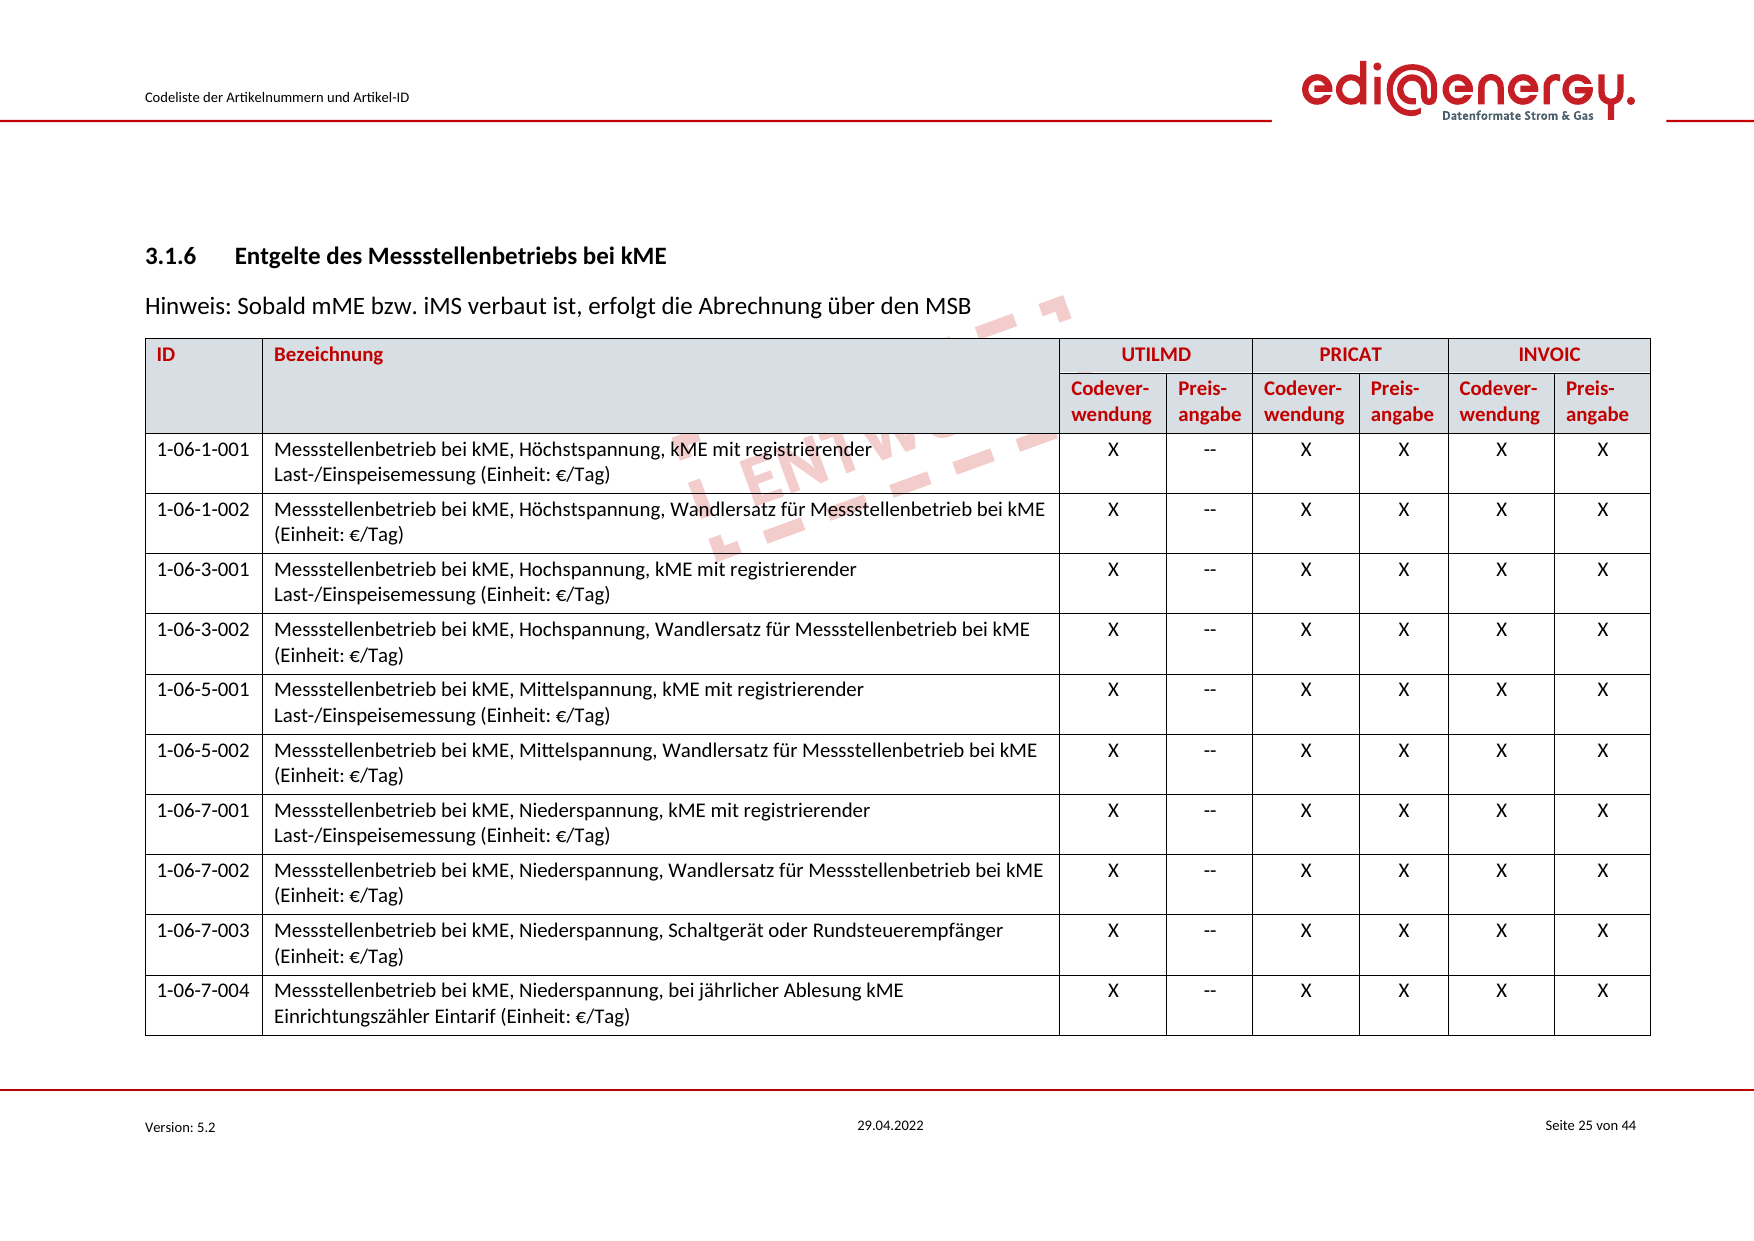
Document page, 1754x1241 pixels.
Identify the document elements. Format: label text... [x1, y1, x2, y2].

table_header UTILMD [1060, 339, 1252, 372]
table_cell X [1449, 614, 1554, 673]
table_cell X [1253, 795, 1359, 854]
table_cell 1-06-5-002 [146, 735, 262, 794]
table_cell X [1360, 614, 1448, 673]
table_cell X [1449, 855, 1554, 914]
table_cell Messstellenbetrieb bei kME, Höchstspannung, kME mit registrierender Last-/Einspeisemessung (Einheit: €/Tag) [263, 434, 1059, 493]
table_cell X [1360, 915, 1448, 974]
table_cell X [1449, 494, 1554, 553]
table_cell -- [1167, 494, 1252, 553]
table_cell X [1360, 855, 1448, 914]
table_cell -- [1167, 614, 1252, 673]
table_cell Messstellenbetrieb bei kME, Hochspannung, Wandlersatz für Messstellenbetrieb bei kME (Einheit: €/Tag) [263, 614, 1059, 673]
table_cell Messstellenbetrieb bei kME, Niederspannung, kME mit registrierender Last-/Einspeisemessung (Einheit: €/Tag) [263, 795, 1059, 854]
table_cell X [1060, 795, 1166, 854]
table_cell X [1449, 795, 1554, 854]
table_cell Messstellenbetrieb bei kME, Mittelspannung, Wandlersatz für Messstellenbetrieb bei kME (Einheit: €/Tag) [263, 735, 1059, 794]
table_cell Codever-wendung [1449, 374, 1554, 433]
table_cell -- [1167, 434, 1252, 493]
table_cell X [1253, 614, 1359, 673]
table_cell X [1555, 494, 1650, 553]
table_cell X [1555, 614, 1650, 673]
table_cell 1-06-1-001 [146, 434, 262, 493]
table_header INVOIC [1449, 339, 1650, 372]
table_cell X [1555, 855, 1650, 914]
table_cell X [1253, 434, 1359, 493]
table_cell X [1253, 675, 1359, 734]
table_cell X [1555, 735, 1650, 794]
table_cell 1-06-7-002 [146, 855, 262, 914]
table_cell -- [1167, 554, 1252, 613]
table_cell X [1060, 494, 1166, 553]
table_cell X [1360, 494, 1448, 553]
table_cell X [1060, 976, 1166, 1035]
table_cell X [1253, 735, 1359, 794]
table_header PRICAT [1253, 339, 1448, 372]
table_cell 1-06-3-001 [146, 554, 262, 613]
table_cell X [1360, 434, 1448, 493]
table_cell Messstellenbetrieb bei kME, Niederspannung, bei jährlicher Ablesung kME Einrichtungszähler Eintarif (Einheit: €/Tag) [263, 976, 1059, 1035]
table_cell 1-06-3-002 [146, 614, 262, 673]
table_cell X [1449, 554, 1554, 613]
table_cell 1-06-5-001 [146, 675, 262, 734]
table_cell X [1360, 675, 1448, 734]
table_cell Codever-wendung [1060, 374, 1166, 433]
table_header ID [146, 339, 262, 433]
table_cell X [1555, 915, 1650, 974]
table_cell X [1360, 735, 1448, 794]
table_cell 1-06-7-004 [146, 976, 262, 1035]
table_cell X [1253, 976, 1359, 1035]
table_cell X [1060, 915, 1166, 974]
table_cell X [1253, 915, 1359, 974]
table_cell X [1253, 554, 1359, 613]
table_cell Messstellenbetrieb bei kME, Niederspannung, Wandlersatz für Messstellenbetrieb bei kME (Einheit: €/Tag) [263, 855, 1059, 914]
table_cell X [1449, 915, 1554, 974]
table_cell -- [1167, 675, 1252, 734]
table_cell Messstellenbetrieb bei kME, Höchstspannung, Wandlersatz für Messstellenbetrieb bei kME (Einheit: €/Tag) [263, 494, 1059, 553]
table_cell X [1060, 675, 1166, 734]
table_cell -- [1167, 855, 1252, 914]
table_cell X [1555, 976, 1650, 1035]
table_cell -- [1167, 795, 1252, 854]
subtitle Entgelte des Messstellenbetriebs bei kME [145, 238, 1636, 271]
table_cell Messstellenbetrieb bei kME, Hochspannung, kME mit registrierender Last-/Einspeisemessung (Einheit: €/Tag) [263, 554, 1059, 613]
table_cell 1-06-7-003 [146, 915, 262, 974]
table_cell X [1253, 855, 1359, 914]
table_cell -- [1167, 735, 1252, 794]
table_cell X [1449, 735, 1554, 794]
table_cell Preis-angabe [1555, 374, 1650, 433]
table_cell X [1360, 554, 1448, 613]
table_cell X [1360, 795, 1448, 854]
table_cell Codever-wendung [1253, 374, 1359, 433]
table_cell -- [1167, 915, 1252, 974]
table_cell X [1555, 795, 1650, 854]
table_cell X [1060, 855, 1166, 914]
table_cell 1-06-7-001 [146, 795, 262, 854]
table_cell 1-06-1-002 [146, 494, 262, 553]
table_header Bezeichnung [263, 339, 1059, 433]
table_cell X [1253, 494, 1359, 553]
table_cell X [1060, 434, 1166, 493]
table_cell X [1449, 675, 1554, 734]
table_cell Preis-angabe [1360, 374, 1448, 433]
table_cell X [1060, 735, 1166, 794]
text Hinweis: Sobald mME bzw. iMS verbaut ist, erfolgt die Abrechnung über den MSB [145, 288, 1636, 321]
table_cell X [1449, 434, 1554, 493]
table_cell Messstellenbetrieb bei kME, Mittelspannung, kME mit registrierender Last-/Einspeisemessung (Einheit: €/Tag) [263, 675, 1059, 734]
table_cell X [1555, 554, 1650, 613]
table_cell X [1360, 976, 1448, 1035]
table_cell X [1060, 554, 1166, 613]
table_cell Messstellenbetrieb bei kME, Niederspannung, Schaltgerät oder Rundsteuerempfänger (Einheit: €/Tag) [263, 915, 1059, 974]
table_cell X [1060, 614, 1166, 673]
table_cell X [1449, 976, 1554, 1035]
table_cell Preis-angabe [1167, 374, 1252, 433]
table_cell X [1555, 675, 1650, 734]
table_cell -- [1167, 976, 1252, 1035]
table_cell X [1555, 434, 1650, 493]
